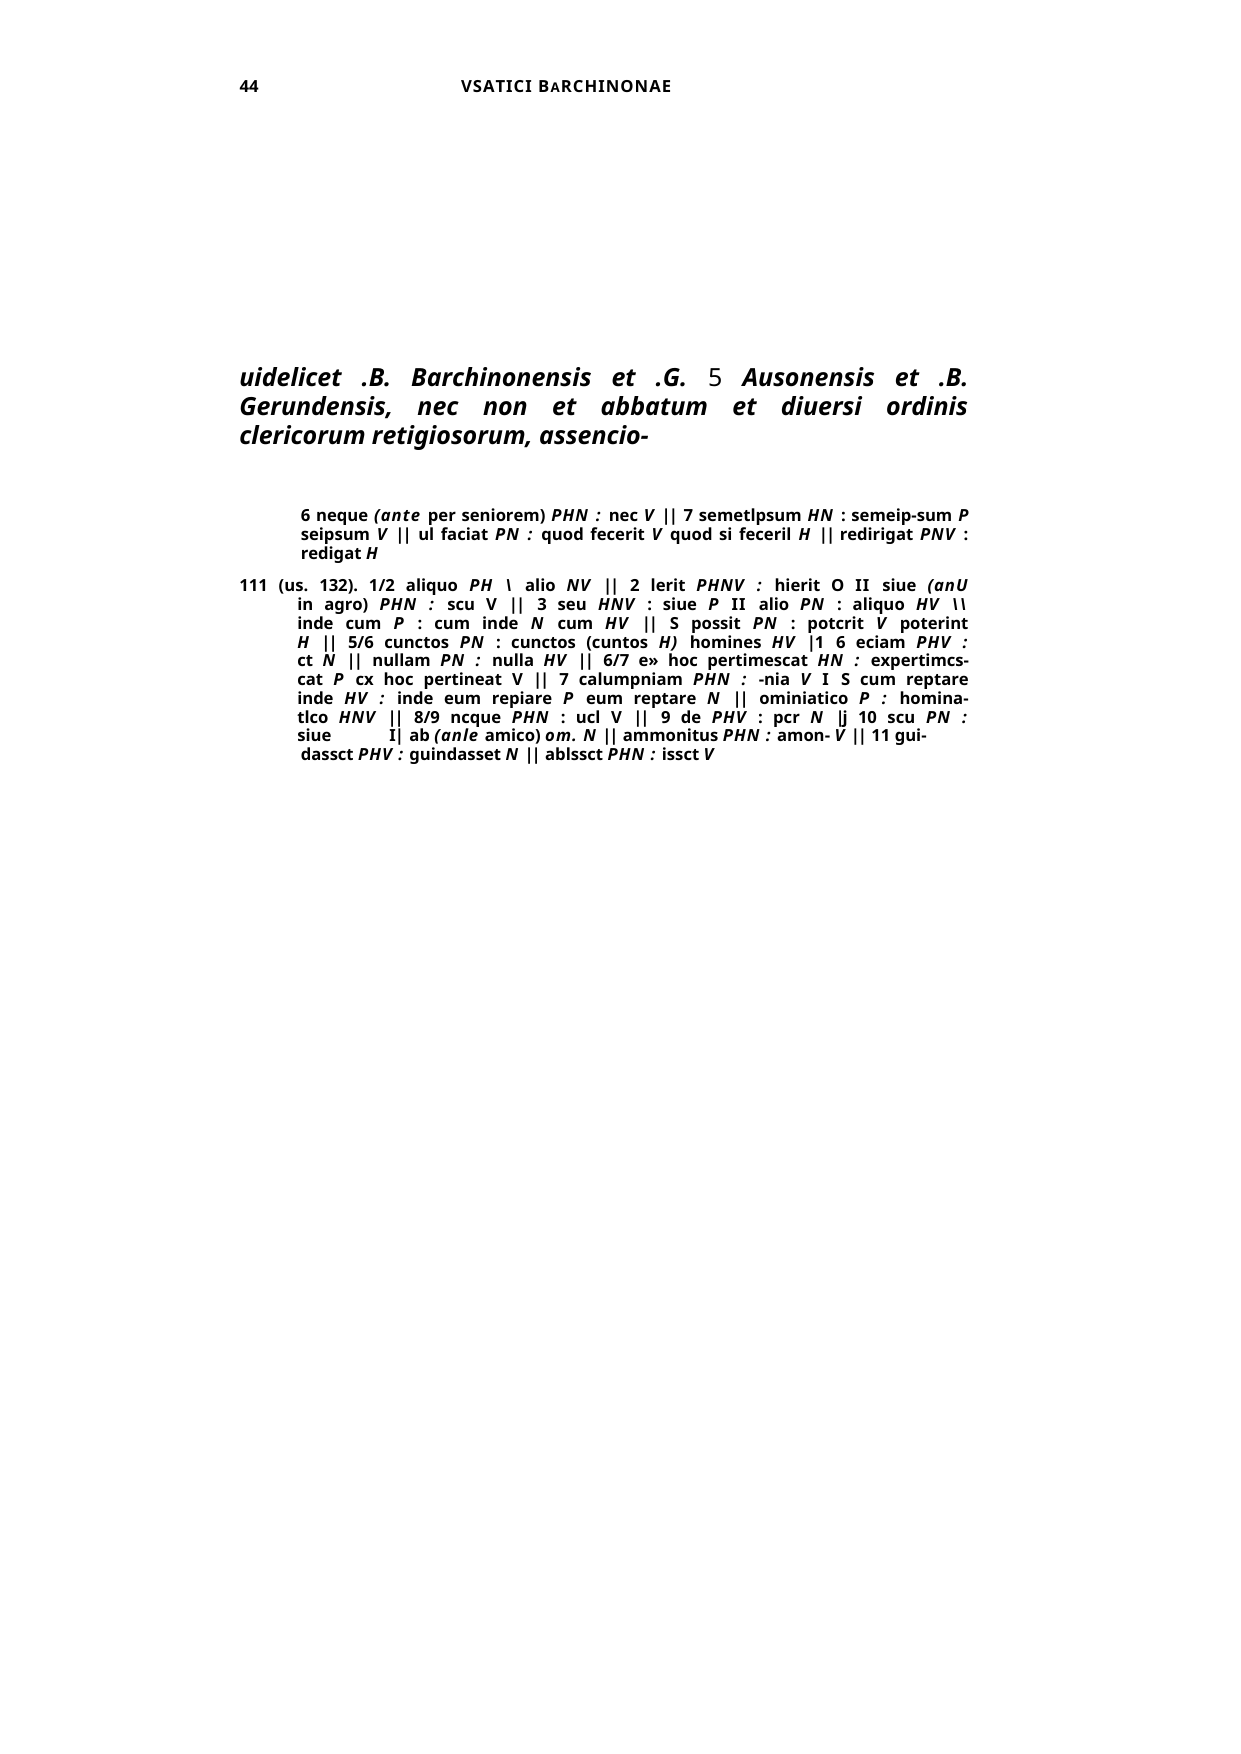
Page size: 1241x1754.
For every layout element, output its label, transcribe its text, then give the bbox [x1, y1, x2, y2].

text 111 (us. 132). 1/2 aliquo PH \ alio NV || 2 lerit PHNV : hierit O II siue (anU in agro) PHN : scu V || 3 seu HNV : siue P II alio PN : aliquo HV \\ inde cum P : cum inde N cum HV || S possit PN : potcrit V poterint H || 5/6 cunctos PN : cunctos (cuntos H) homines HV |1 6 eciam PHV : ct N || nullam PN : nulla HV || 6/7 e» hoc pertimescat HN : expertimcs- cat P cx hoc pertineat V || 7 calumpniam PHN : -nia V I S cum reptare inde HV : inde eum repiare P eum reptare N || ominiatico P : homina- tlco HNV || 8/9 ncque PHN : ucl V || 9 de PHV : pcr N |j 10 scu PN : siue I| ab (anle amico) om. N || ammonitus PHN : amon- V || 11 gui- [239, 577, 969, 746]
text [239, 364, 969, 451]
text dassct PHV : guindasset N || ablssct PHN : issct V [301, 746, 969, 764]
text 6 neque (ante per seniorem) PHN : nec V || 7 semetlpsum HN : semeip-sum P seipsum V || ul faciat PN : quod fecerit V quod si feceril H || redirigat PNV : redigat H [301, 507, 969, 563]
